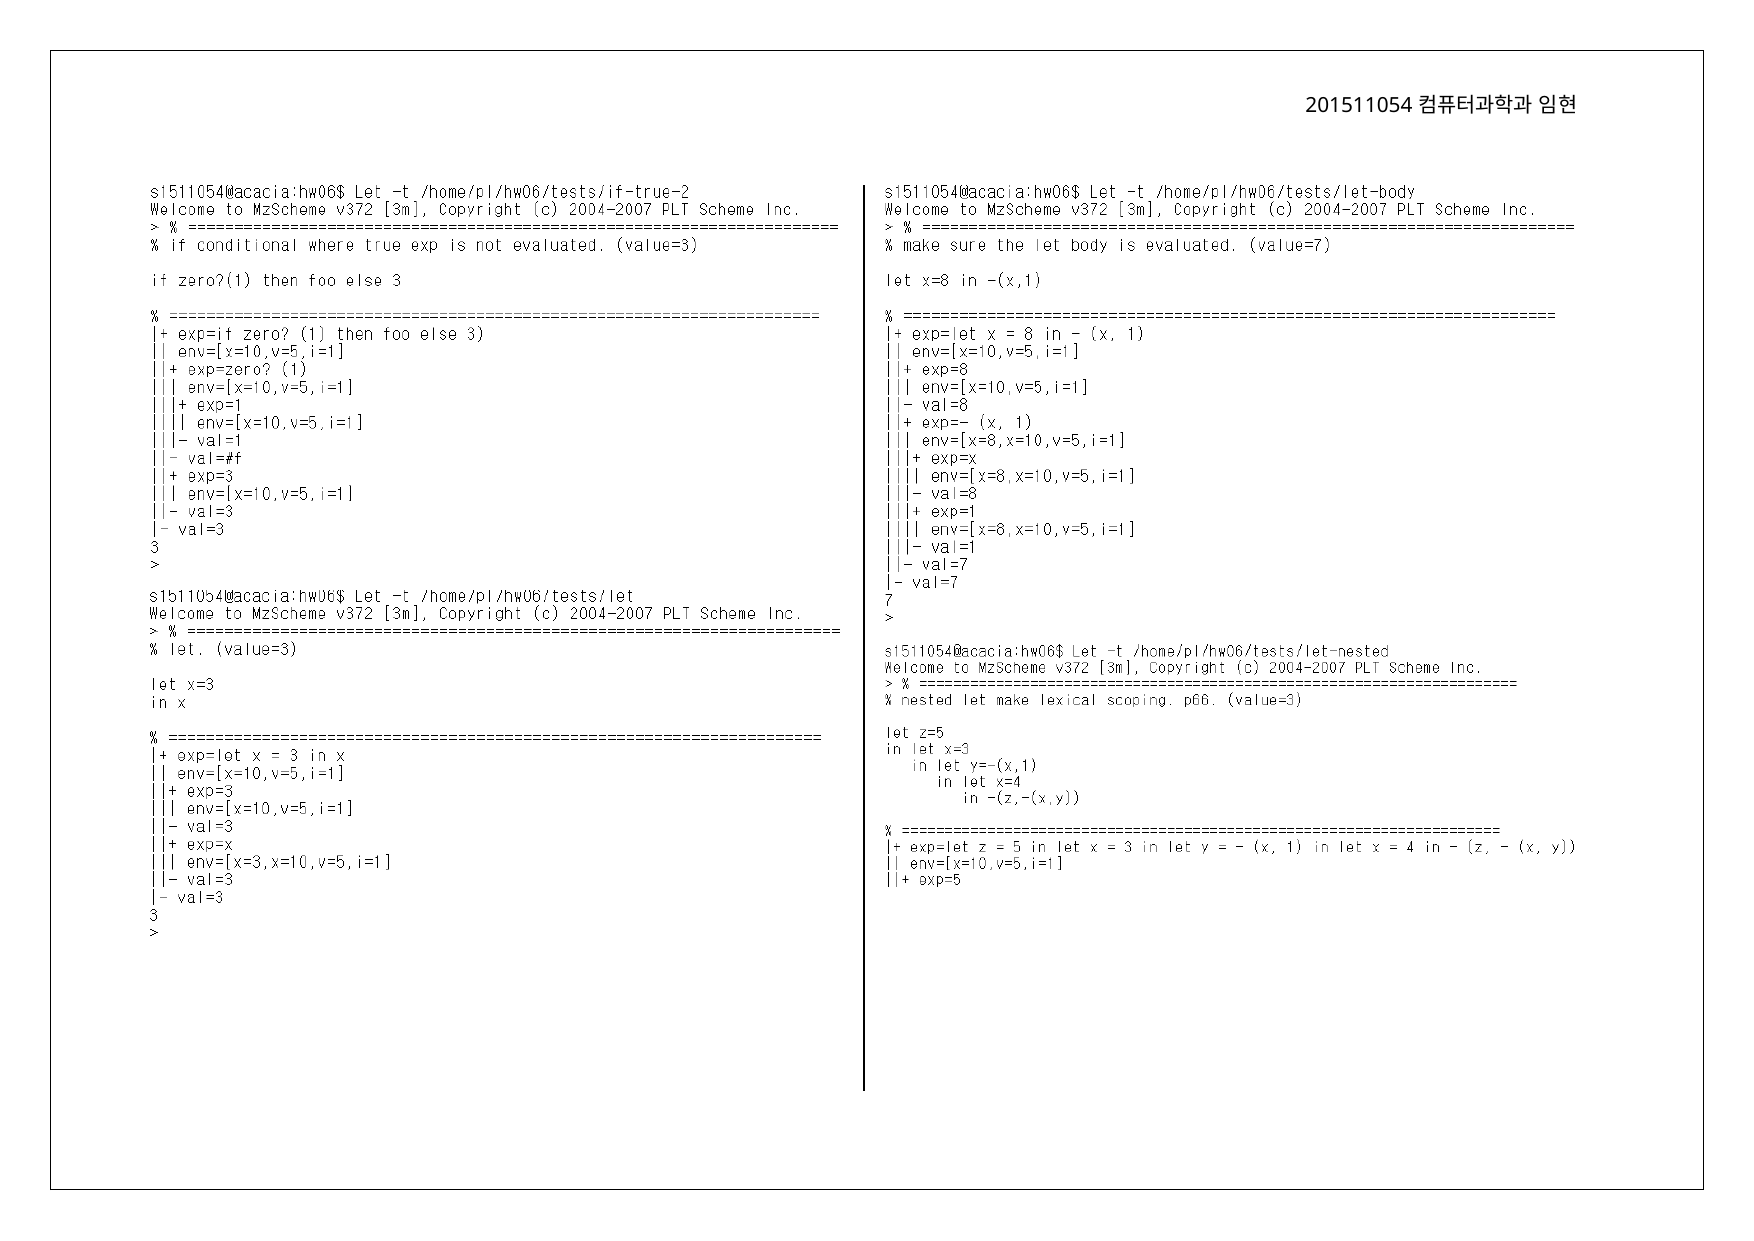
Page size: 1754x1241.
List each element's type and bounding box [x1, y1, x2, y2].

picture [150, 185, 842, 572]
picture [885, 644, 1576, 888]
picture [885, 185, 1578, 626]
picture [150, 590, 842, 940]
